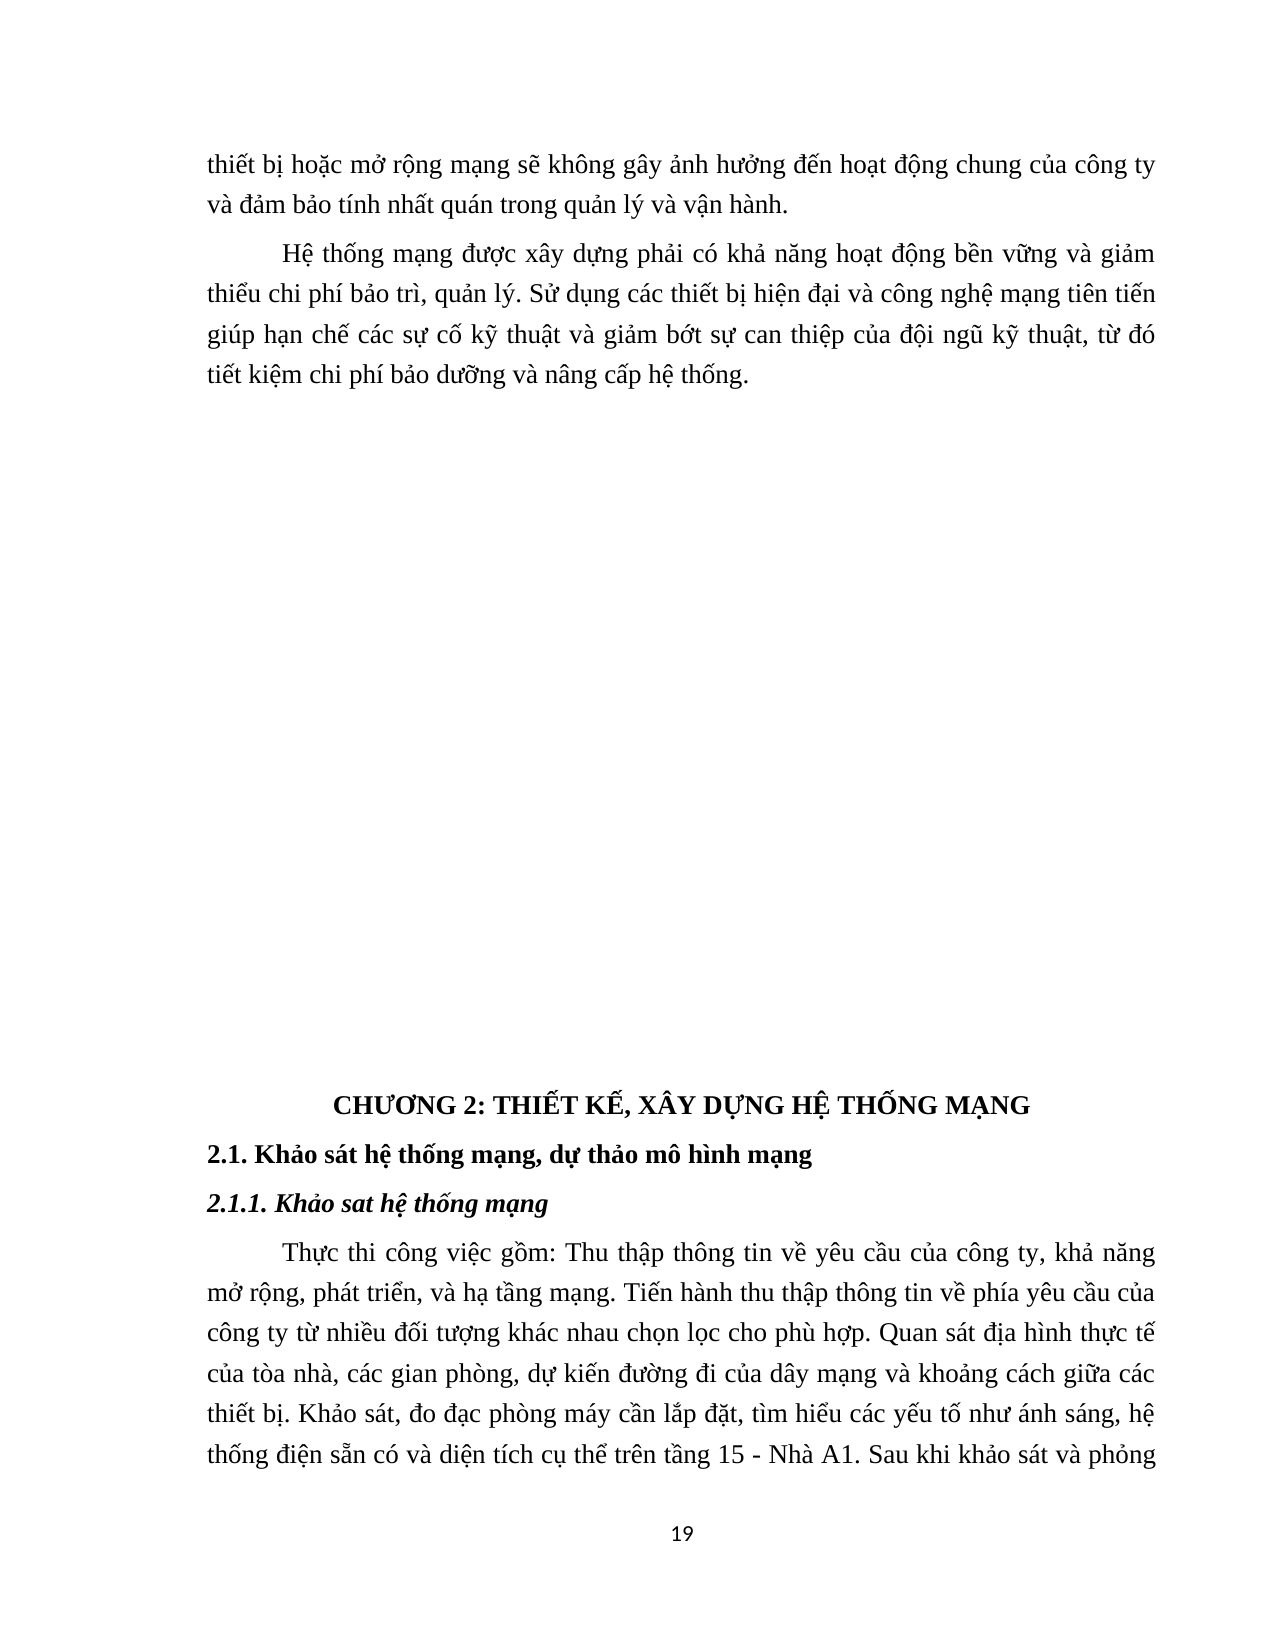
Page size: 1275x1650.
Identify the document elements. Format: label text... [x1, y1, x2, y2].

subtitle CHƯƠNG 2: THIẾT KẾ, XÂY DỰNG HỆ THỐNG MẠNG [207, 1089, 1157, 1121]
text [207, 1236, 1157, 1469]
subtitle 2.1.1. Khảo sat hệ thống mạng [207, 1187, 1157, 1218]
subtitle 2.1. Khảo sát hệ thống mạng, dự thảo mô hình mạng [207, 1138, 1157, 1169]
text Hệ thống mạng được xây dựng phải có khả năng hoạt động bền vững và giảm thiểu chi phí bảo trì, quản lý. Sử dụng các thiết bị hiện đại và công nghệ mạng tiên tiến giúp hạn chế các sự cố kỹ thuật và giảm bớt sự can thiệp của đội ngũ kỹ thuật, từ đó tiết kiệm chi phí bảo dưỡng và nâng cấp hệ thống. [207, 237, 1157, 389]
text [207, 148, 1157, 219]
